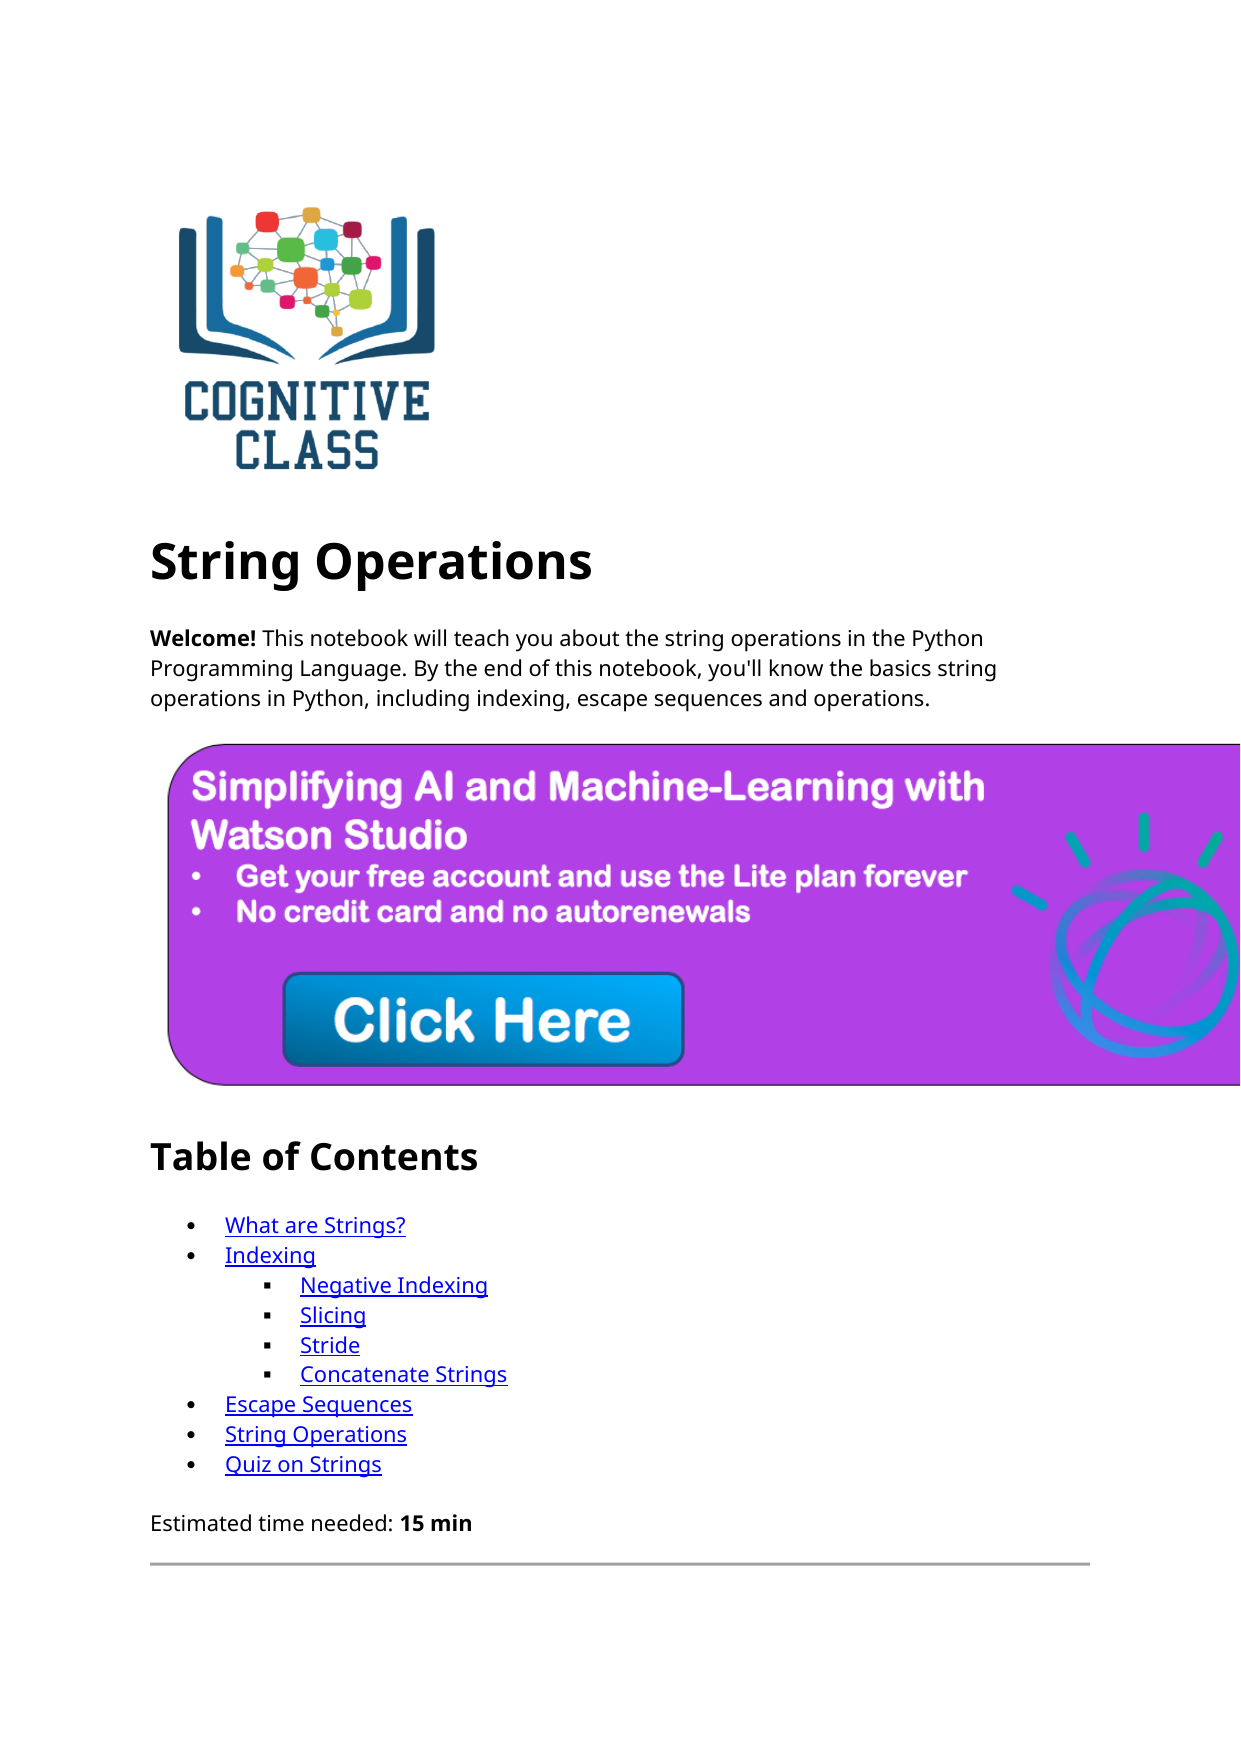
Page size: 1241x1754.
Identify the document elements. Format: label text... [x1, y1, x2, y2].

list Stride [262, 1330, 1090, 1359]
text Estimated time needed: 15 min [150, 1508, 1090, 1538]
list Negative Indexing [262, 1270, 1090, 1300]
list What are Strings? [187, 1211, 1090, 1240]
list Escape Sequences [187, 1389, 1090, 1419]
text Welcome! This notebook will teach you about the string operations in the Python Programming Language. By the end of this notebook, you'll know the basics string operations in Python, including indexing, escape sequences and operations. [150, 623, 1090, 712]
list Quiz on Strings [187, 1449, 1090, 1479]
picture [150, 725, 1241, 1099]
picture [150, 182, 463, 495]
list Indexing [187, 1240, 1090, 1270]
list Slicing [262, 1300, 1090, 1330]
list String Operations [187, 1419, 1090, 1449]
subtitle String Operations [150, 526, 1090, 594]
subtitle Table of Contents [150, 1130, 1090, 1181]
list Concatenate Strings [262, 1359, 1090, 1389]
